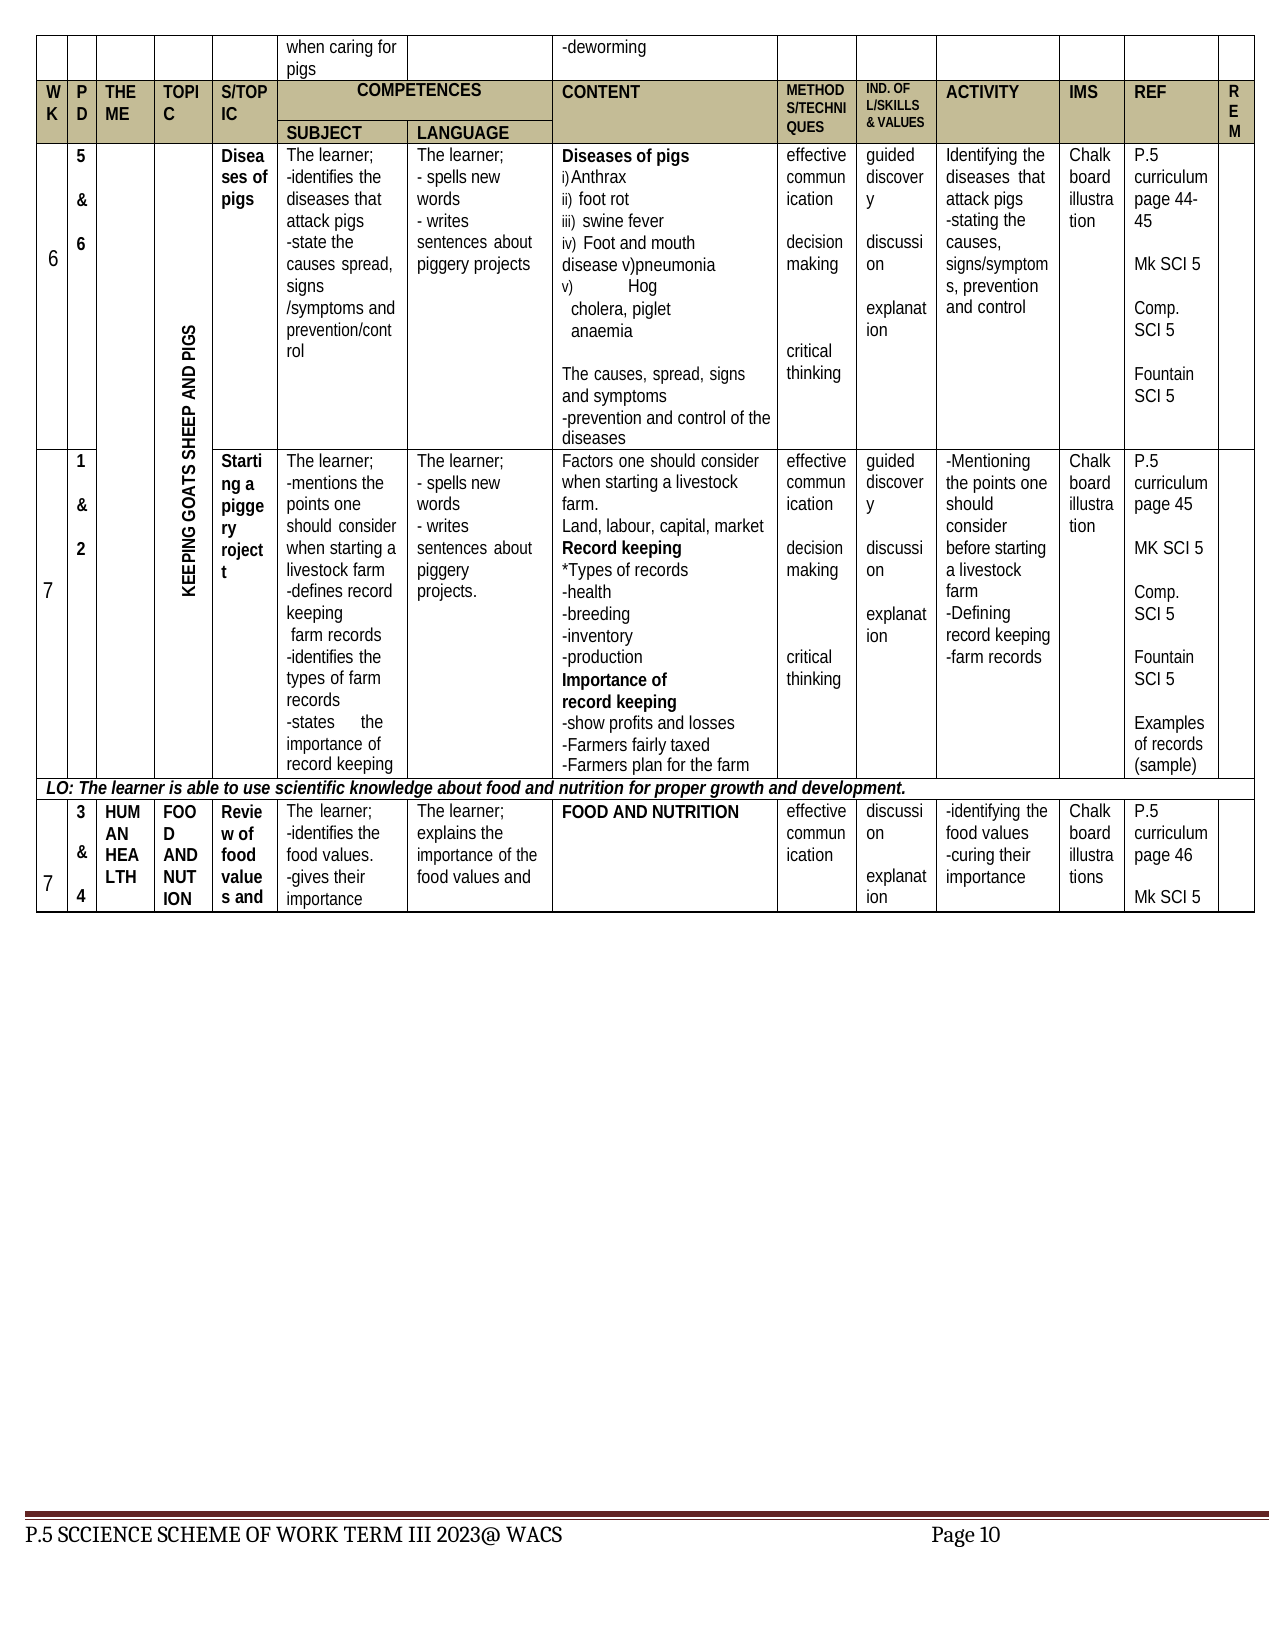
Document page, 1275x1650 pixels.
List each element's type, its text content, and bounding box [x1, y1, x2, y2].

table_header [937, 36, 1059, 80]
table_header [213, 36, 277, 80]
table_cell -identifying the food values -curing their importance [937, 800, 1059, 911]
table_header [778, 36, 856, 80]
table_cell Chalk board illustra tion [1060, 144, 1124, 449]
table_cell Diseases of pigs Anthrax foot rot swine fever Foot and mouth disease v)pneumonia Hog cholera, piglet anaemia The causes, spread, signs and symptoms -prevention and control of the diseases [553, 144, 777, 449]
table_cell [1219, 144, 1254, 449]
table_cell LANGUAGE [408, 121, 552, 143]
table_cell The learner; -mentions the points one should consider when starting a livestock farm -defines record keeping farm records -identifies the types of farm records -states the importance of record keeping [278, 450, 407, 777]
table_cell R E M [1219, 81, 1254, 143]
table_cell KEEPING GOATS SHEEP AND PIGS [155, 144, 212, 777]
table_cell The learner; -identifies the food values. -gives their importance [278, 800, 407, 911]
table_cell 5 & 6 [68, 144, 96, 449]
table_cell ACTIVITY [937, 81, 1059, 143]
table_cell guided discover y discussi on explanat ion [857, 144, 936, 449]
table_cell IMS [1060, 81, 1124, 143]
table_cell SUBJECT [278, 121, 407, 143]
table_cell COMPETENCES [278, 81, 552, 120]
table_cell guided discover y discussi on explanat ion [857, 450, 936, 777]
table_cell LO: The learner is able to use scientific knowledge about food and nutrition for proper growth and development. [37, 779, 1254, 799]
table_cell FOO D AND NUTION [155, 800, 212, 911]
table_cell -Mentioning the points one should consider before starting a livestock farm -Defining record keeping -farm records [937, 450, 1059, 777]
table_cell METHOD S/TECHNI QUES [778, 81, 856, 143]
table_cell Factors one should consider when starting a livestock farm. Land, labour, capital, market Record keeping *Types of records -health -breeding -inventory -production Importance of record keeping -show profits and losses -Farmers fairly taxed -Farmers plan for the farm [553, 450, 777, 777]
table_header [37, 36, 67, 80]
table_cell P.5 curriculum page 46 Mk SCI 5 [1125, 800, 1218, 911]
table_cell CONTENT [553, 81, 777, 143]
table_header -deworming [553, 36, 777, 80]
table_cell HUM AN HEA LTH [97, 800, 154, 911]
table_header [857, 36, 936, 80]
table_header [1125, 36, 1218, 80]
table_header [1060, 36, 1124, 80]
table_cell Starti ng a pigge ry roject t [213, 450, 277, 777]
table_cell THE ME [97, 81, 154, 143]
table_cell [1219, 800, 1254, 911]
table_cell effective commun ication decision making critical thinking [778, 144, 856, 449]
table_cell The learner; spells new words writes sentences about piggery projects. [408, 450, 552, 777]
table_cell The learner; explains the importance of the food values and [408, 800, 552, 911]
table_cell [1219, 450, 1254, 777]
table_cell REF [1125, 81, 1218, 143]
table_cell P D [68, 81, 96, 143]
table_cell 7 [37, 450, 67, 777]
table_cell discussi on explanat ion [857, 800, 936, 911]
table_header [155, 36, 212, 80]
table_header [97, 36, 154, 80]
table_cell Revie w of food value s and [213, 800, 277, 911]
table_cell 1 & 2 [68, 450, 96, 777]
table_cell P.5 curriculum page 45 MK SCI 5 Comp. SCI 5 Fountain SCI 5 Examples of records (sample) [1125, 450, 1218, 777]
table_header [1219, 36, 1254, 80]
table_cell S/TOP IC [213, 81, 277, 143]
table_cell IND. OF L/SKILLS & VALUES [857, 81, 936, 143]
table_cell 7 [37, 800, 67, 911]
table_cell Chalk board illustra tions [1060, 800, 1124, 911]
table_cell P.5 curriculum page 44- 45 Mk SCI 5 Comp. SCI 5 Fountain SCI 5 [1125, 144, 1218, 449]
table_cell 3 & 4 [68, 800, 96, 911]
table_cell Chalk board illustra tion [1060, 450, 1124, 777]
table_cell effective commun ication [778, 800, 856, 911]
table_cell Identifying the diseases that attack pigs -stating the causes, signs/symptom s, prevention and control [937, 144, 1059, 449]
table_cell 6 [37, 144, 67, 449]
table_header when caring for pigs [278, 36, 407, 80]
table_cell effective commun ication decision making critical thinking [778, 450, 856, 777]
table_cell Disea ses of pigs [213, 144, 277, 449]
table_cell The learner; -identifies the diseases that attack pigs -state the causes spread, signs /symptoms and prevention/cont rol [278, 144, 407, 449]
table_cell TOPI C [155, 81, 212, 143]
table_header [68, 36, 96, 80]
table_header [408, 36, 552, 80]
table_cell W K [37, 81, 67, 143]
table_cell [97, 144, 154, 777]
table_cell FOOD AND NUTRITION [553, 800, 777, 911]
table_cell The learner; spells new words writes sentences about piggery projects [408, 144, 552, 449]
